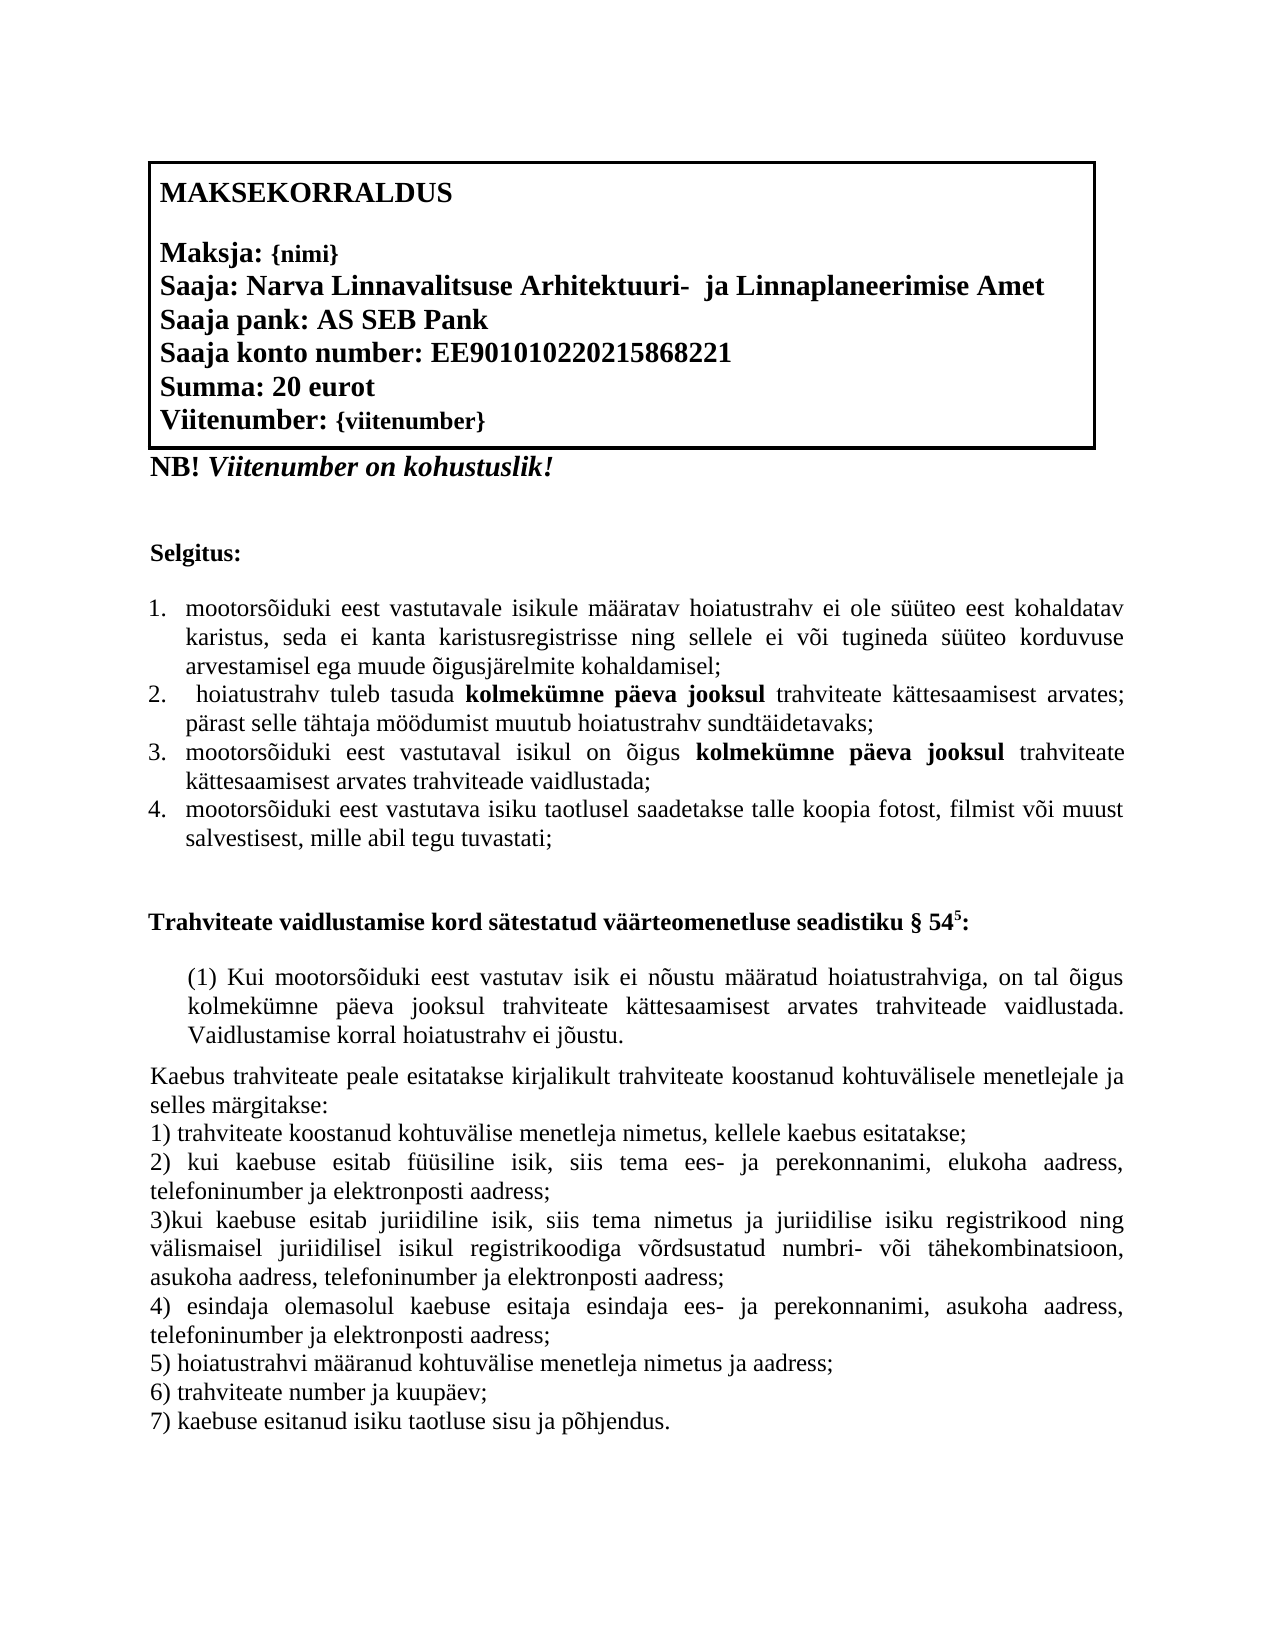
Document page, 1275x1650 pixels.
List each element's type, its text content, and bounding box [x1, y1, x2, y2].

text 7) kaebuse esitanud isiku taotluse sisu ja põhjendus. [150, 1406, 1125, 1435]
text 2) kui kaebuse esitab füüsiline isik, siis tema ees- ja perekonnanimi, elukoha aadress, telefoninumber ja elektronposti aadress; [150, 1147, 1125, 1205]
text 3)kui kaebuse esitab juriidiline isik, siis tema nimetus ja juriidilise isiku registrikood ning välismaisel juriidilisel isikul registrikoodiga võrdsustatud numbri- või tähekombinatsioon, asukoha aadress, telefoninumber ja elektronposti aadress; [150, 1205, 1125, 1291]
text 1) trahviteate koostanud kohtuvälise menetleja nimetus, kellele kaebus esitatakse; [150, 1118, 1125, 1147]
text Kaebus trahviteate peale esitatakse kirjalikult trahviteate koostanud kohtuvälisele menetlejale ja selles märgitakse: [150, 1061, 1125, 1118]
text 5) hoiatustrahvi määranud kohtuvälise menetleja nimetus ja aadress; [150, 1348, 1125, 1377]
text Selgitus: [150, 538, 1125, 567]
text Trahviteate vaidlustamise kord sätestatud väärteomenetluse seadistiku § 545: [148, 907, 1125, 936]
text 6) trahviteate number ja kuupäev; [150, 1377, 1125, 1406]
text 3. mootorsõiduki eest vastutaval isikul on õigus kolmekümne päeva jooksul trahviteate kättesaamisest arvates trahviteade vaidlustada; [148, 737, 1125, 794]
table_header MAKSEKORRALDUS Maksja: {nimi} Saaja: Narva Linnavalitsuse Arhitektuuri- ja Linnaplaneerimise Amet Saaja pank: AS SEB Pank Saaja konto number: EE901010220215868221 Summa: 20 eurot Viitenumber: {viitenumber} [151, 164, 1093, 446]
text (1) Kui mootorsõiduki eest vastutav isik ei nõustu määratud hoiatustrahviga, on tal õigus kolmekümne päeva jooksul trahviteate kättesaamisest arvates trahviteade vaidlustada. Vaidlustamise korral hoiatustrahv ei jõustu. [187, 962, 1125, 1048]
text 4) esindaja olemasolul kaebuse esitaja esindaja ees- ja perekonnanimi, asukoha aadress, telefoninumber ja elektronposti aadress; [150, 1291, 1125, 1348]
text 1. mootorsõiduki eest vastutavale isikule määratav hoiatustrahv ei ole süüteo eest kohaldatav karistus, seda ei kanta karistusregistrisse ning sellele ei või tugineda süüteo korduvuse arvestamisel ega muude õigusjärelmite kohaldamisel; [148, 593, 1125, 679]
text NB! Viitenumber on kohustuslik! [150, 449, 1125, 483]
text 2. hoiatustrahv tuleb tasuda kolmekümne päeva jooksul trahviteate kättesaamisest arvates; pärast selle tähtaja möödumist muutub hoiatustrahv sundtäidetavaks; [148, 679, 1125, 737]
text 4. mootorsõiduki eest vastutava isiku taotlusel saadetakse talle koopia fotost, filmist või muust salvestisest, mille abil tegu tuvastati; [148, 794, 1125, 852]
